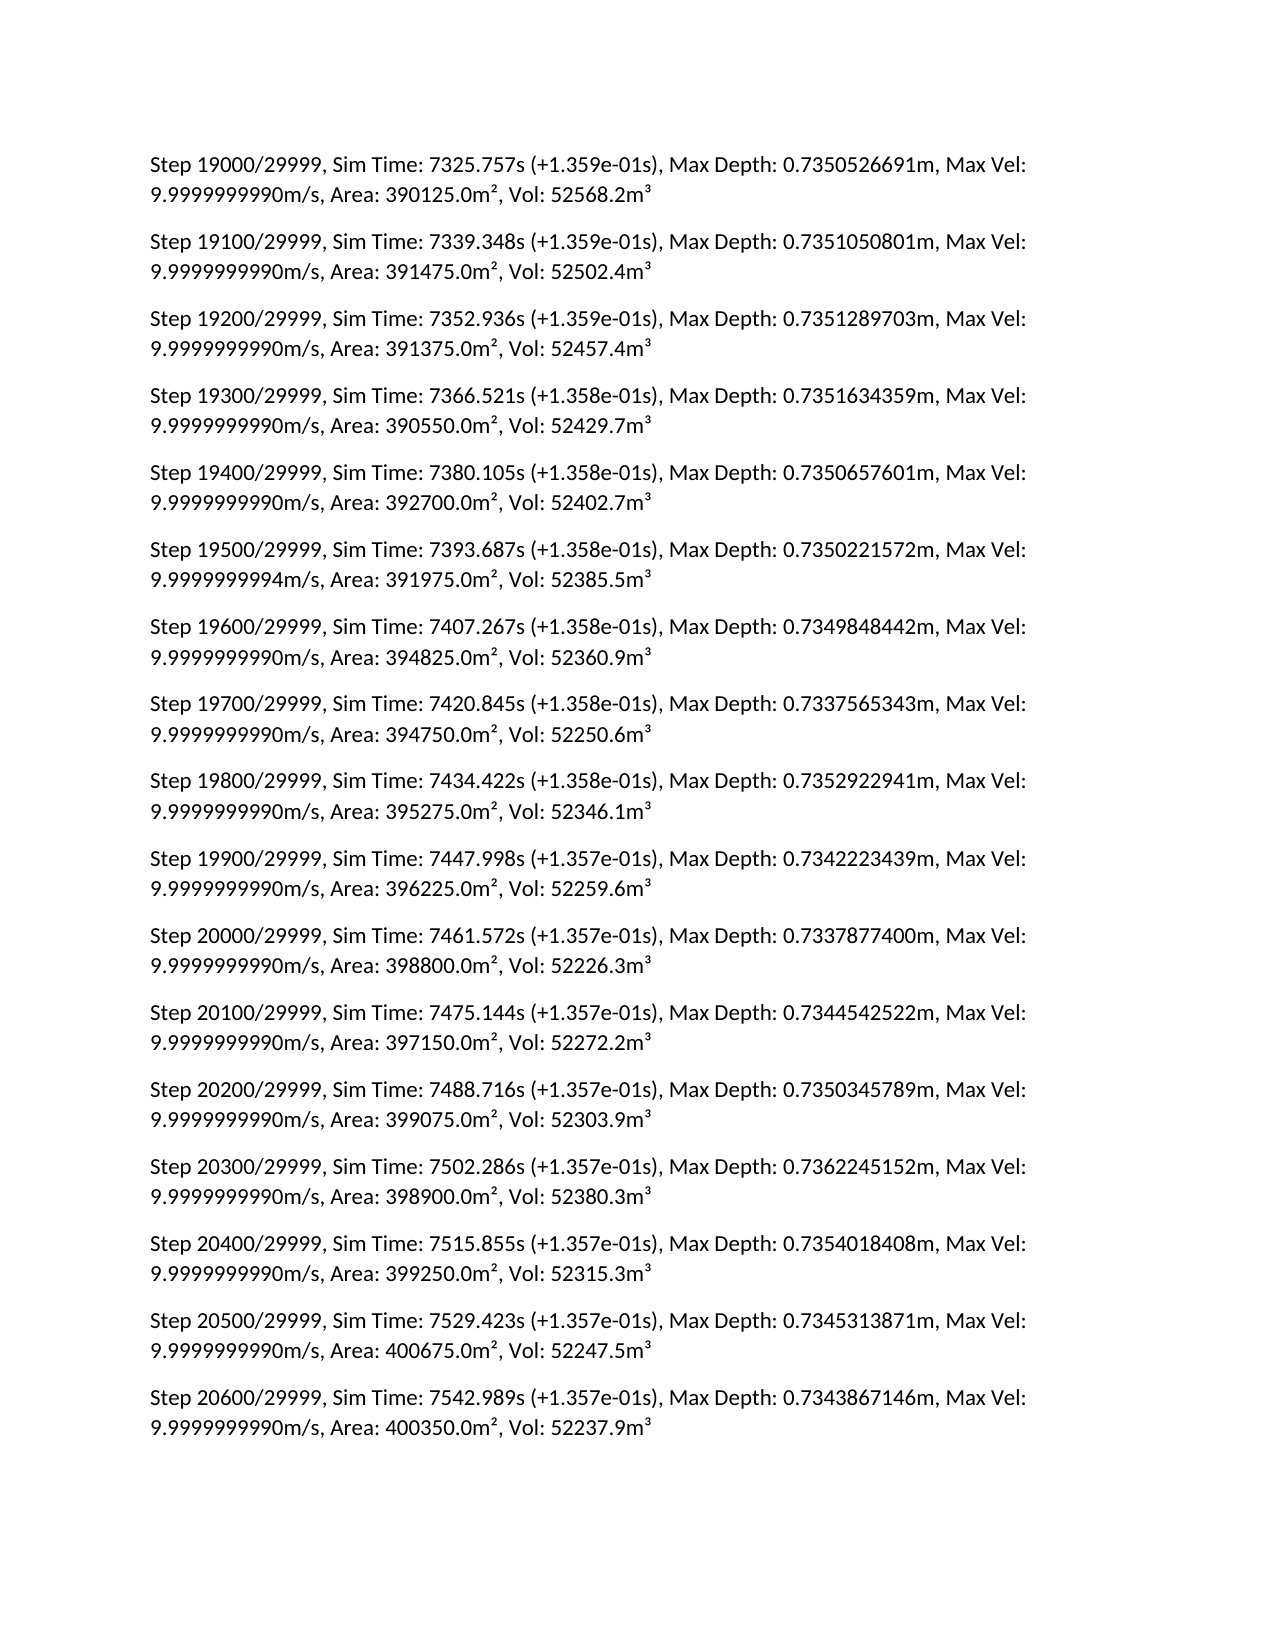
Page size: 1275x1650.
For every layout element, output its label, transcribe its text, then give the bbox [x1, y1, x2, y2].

text Step 20300/29999, Sim Time: 7502.286s (+1.357e-01s), Max Depth: 0.7362245152m, Max Vel: 9.9999999990m/s, Area: 398900.0m², Vol: 52380.3m³ [150, 1152, 1125, 1210]
text Step 20100/29999, Sim Time: 7475.144s (+1.357e-01s), Max Depth: 0.7344542522m, Max Vel: 9.9999999990m/s, Area: 397150.0m², Vol: 52272.2m³ [150, 998, 1125, 1056]
text Step 19700/29999, Sim Time: 7420.845s (+1.358e-01s), Max Depth: 0.7337565343m, Max Vel: 9.9999999990m/s, Area: 394750.0m², Vol: 52250.6m³ [150, 689, 1125, 748]
text Step 20600/29999, Sim Time: 7542.989s (+1.357e-01s), Max Depth: 0.7343867146m, Max Vel: 9.9999999990m/s, Area: 400350.0m², Vol: 52237.9m³ [150, 1383, 1125, 1442]
text Step 19500/29999, Sim Time: 7393.687s (+1.358e-01s), Max Depth: 0.7350221572m, Max Vel: 9.9999999994m/s, Area: 391975.0m², Vol: 52385.5m³ [150, 535, 1125, 594]
text Step 19600/29999, Sim Time: 7407.267s (+1.358e-01s), Max Depth: 0.7349848442m, Max Vel: 9.9999999990m/s, Area: 394825.0m², Vol: 52360.9m³ [150, 612, 1125, 671]
text Step 19300/29999, Sim Time: 7366.521s (+1.358e-01s), Max Depth: 0.7351634359m, Max Vel: 9.9999999990m/s, Area: 390550.0m², Vol: 52429.7m³ [150, 381, 1125, 439]
text Step 20500/29999, Sim Time: 7529.423s (+1.357e-01s), Max Depth: 0.7345313871m, Max Vel: 9.9999999990m/s, Area: 400675.0m², Vol: 52247.5m³ [150, 1306, 1125, 1364]
text Step 20200/29999, Sim Time: 7488.716s (+1.357e-01s), Max Depth: 0.7350345789m, Max Vel: 9.9999999990m/s, Area: 399075.0m², Vol: 52303.9m³ [150, 1075, 1125, 1133]
text Step 19200/29999, Sim Time: 7352.936s (+1.359e-01s), Max Depth: 0.7351289703m, Max Vel: 9.9999999990m/s, Area: 391375.0m², Vol: 52457.4m³ [150, 304, 1125, 362]
text Step 20400/29999, Sim Time: 7515.855s (+1.357e-01s), Max Depth: 0.7354018408m, Max Vel: 9.9999999990m/s, Area: 399250.0m², Vol: 52315.3m³ [150, 1229, 1125, 1287]
text Step 19400/29999, Sim Time: 7380.105s (+1.358e-01s), Max Depth: 0.7350657601m, Max Vel: 9.9999999990m/s, Area: 392700.0m², Vol: 52402.7m³ [150, 458, 1125, 517]
text Step 19900/29999, Sim Time: 7447.998s (+1.357e-01s), Max Depth: 0.7342223439m, Max Vel: 9.9999999990m/s, Area: 396225.0m², Vol: 52259.6m³ [150, 844, 1125, 902]
text Step 19000/29999, Sim Time: 7325.757s (+1.359e-01s), Max Depth: 0.7350526691m, Max Vel: 9.9999999990m/s, Area: 390125.0m², Vol: 52568.2m³ [150, 150, 1125, 208]
text Step 19100/29999, Sim Time: 7339.348s (+1.359e-01s), Max Depth: 0.7351050801m, Max Vel: 9.9999999990m/s, Area: 391475.0m², Vol: 52502.4m³ [150, 227, 1125, 285]
text Step 19800/29999, Sim Time: 7434.422s (+1.358e-01s), Max Depth: 0.7352922941m, Max Vel: 9.9999999990m/s, Area: 395275.0m², Vol: 52346.1m³ [150, 767, 1125, 825]
text Step 20000/29999, Sim Time: 7461.572s (+1.357e-01s), Max Depth: 0.7337877400m, Max Vel: 9.9999999990m/s, Area: 398800.0m², Vol: 52226.3m³ [150, 921, 1125, 979]
